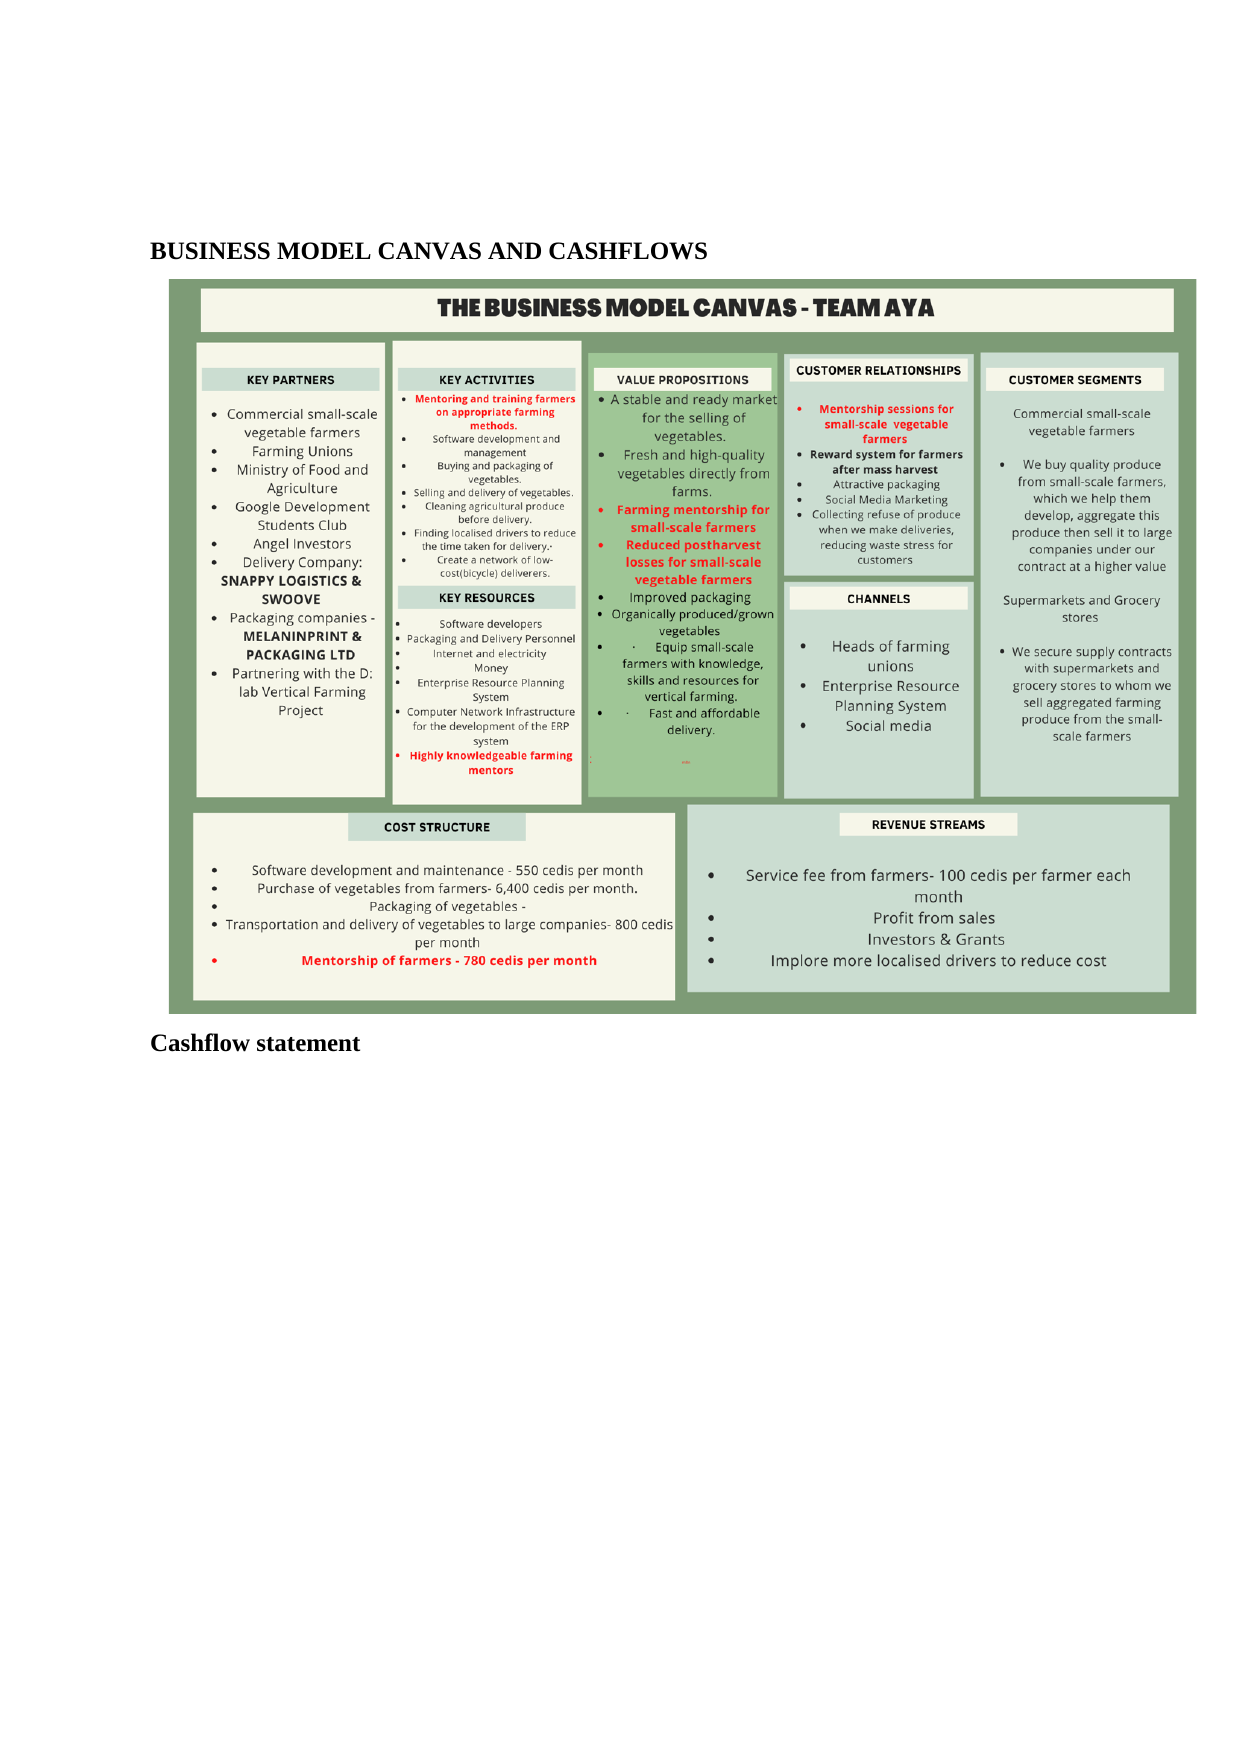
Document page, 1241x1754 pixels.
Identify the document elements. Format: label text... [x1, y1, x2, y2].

text Cashflow statement [150, 1028, 1090, 1057]
text BUSINESS MODEL CANVAS AND CASHFLOWS [150, 236, 1090, 265]
